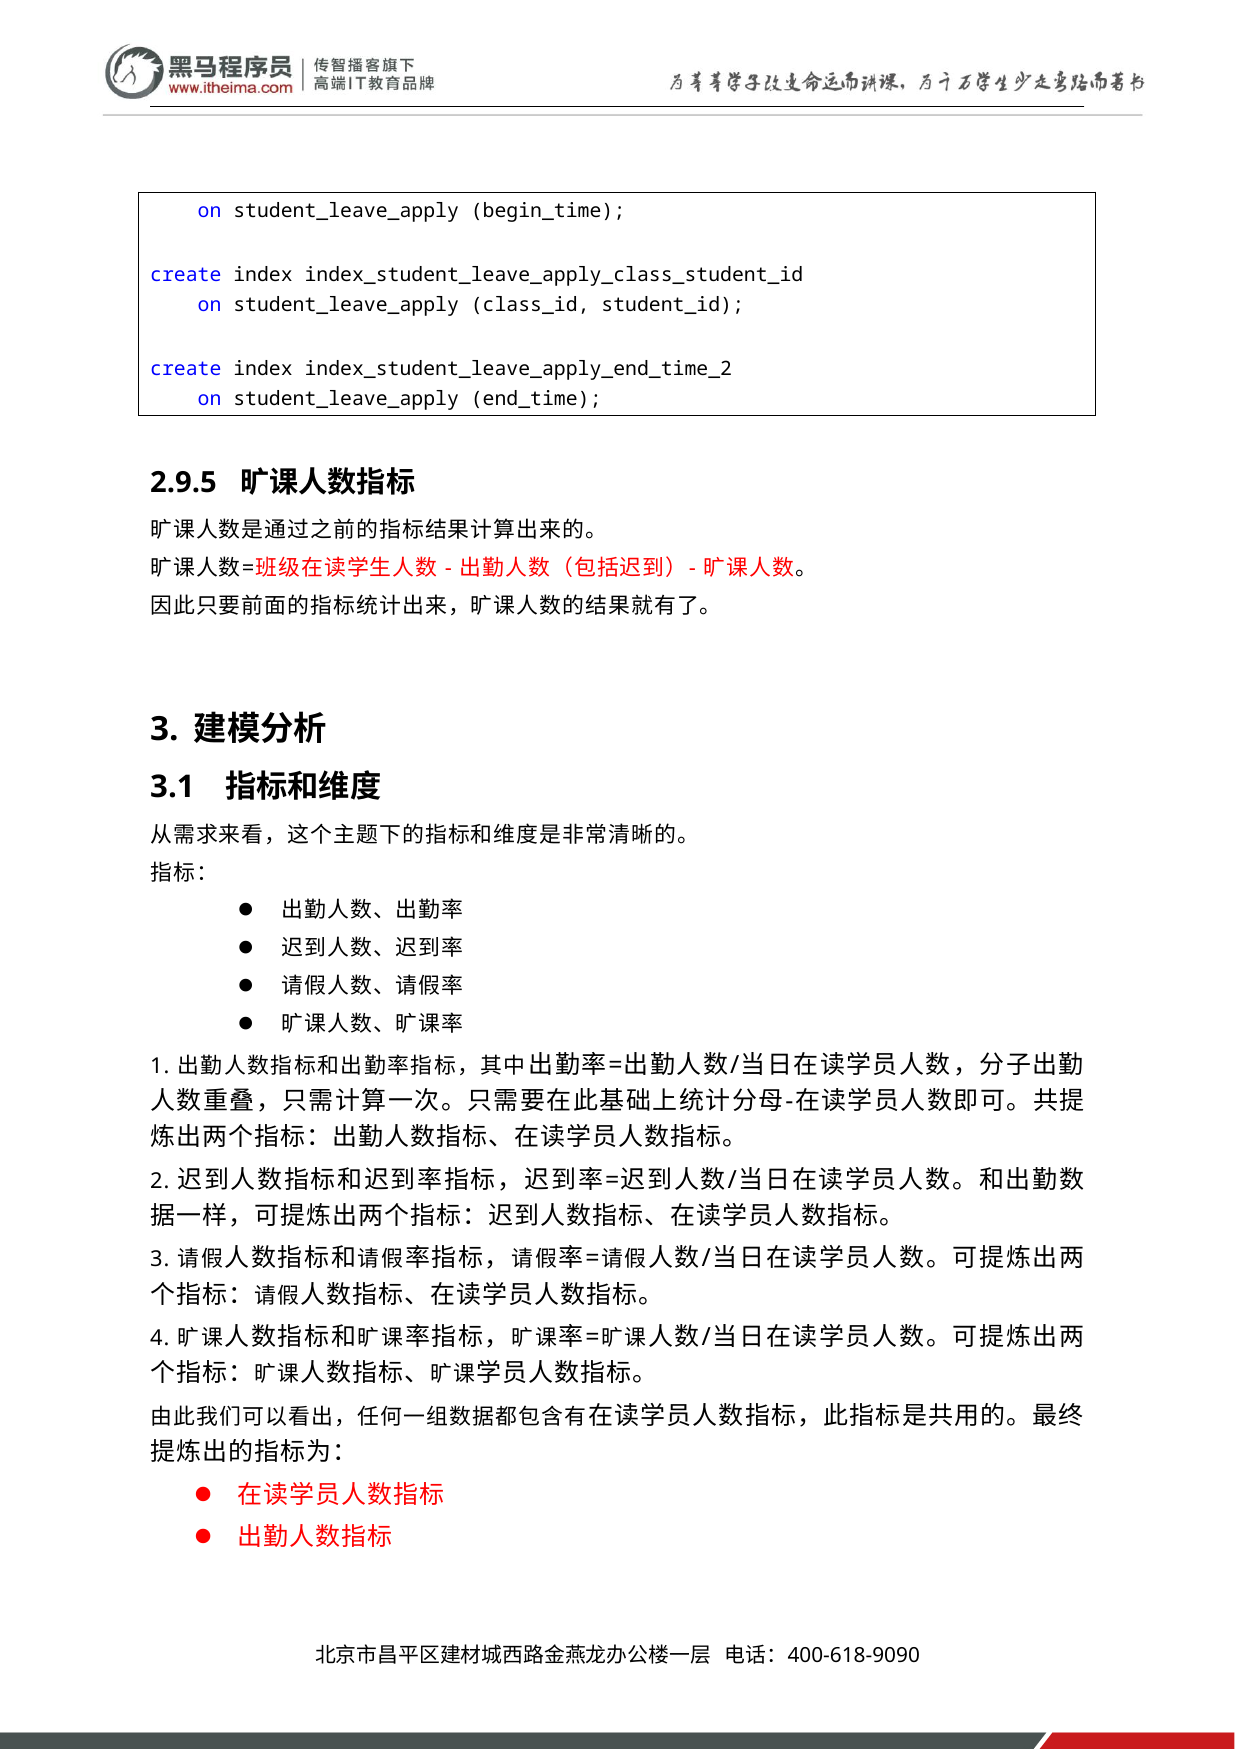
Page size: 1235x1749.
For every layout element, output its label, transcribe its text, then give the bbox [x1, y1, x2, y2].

list 出勤人数指标 [194, 1517, 1084, 1553]
list 旷课人数指标和旷课率指标，旷课率=旷课人数/当日在读学员人数。可提炼出两个指标：旷课人数指标、旷课学员人数指标。 [150, 1317, 1084, 1389]
list 在读学员人数指标 [194, 1474, 1084, 1510]
list 迟到人数指标和迟到率指标，迟到率=迟到人数/当日在读学员人数。和出勤数据一样，可提炼出两个指标：迟到人数指标、在读学员人数指标。 [150, 1159, 1084, 1232]
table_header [139, 193, 1095, 415]
text 由此我们可以看出，任何一组数据都包含有在读学员人数指标，此指标是共用的。最终提炼出的指标为： [150, 1395, 1084, 1468]
subtitle 指标和维度 [150, 761, 1084, 806]
list 旷课人数、旷课率 [237, 1006, 1084, 1038]
list 请假人数指标和请假率指标，请假率=请假人数/当日在读学员人数。可提炼出两个指标：请假人数指标、在读学员人数指标。 [150, 1238, 1084, 1310]
subtitle 旷课人数指标 [150, 459, 1084, 501]
picture [0, 0, 1235, 123]
list 出勤人数、出勤率 [237, 892, 1084, 924]
list 出勤人数指标和出勤率指标，其中出勤率=出勤人数/当日在读学员人数，分子出勤人数重叠，只需计算一次。只需要在此基础上统计分母-在读学员人数即可。共提炼出两个指标：出勤人数指标、在读学员人数指标。 [150, 1044, 1084, 1153]
picture [0, 1673, 1235, 1749]
list 请假人数、请假率 [237, 968, 1084, 1000]
text 指标： [150, 854, 1084, 886]
list 迟到人数、迟到率 [237, 930, 1084, 962]
text 旷课人数=班级在读学生人数 - 出勤人数（包括迟到）- 旷课人数。 [150, 550, 1084, 582]
text 从需求来看，这个主题下的指标和维度是非常清晰的。 [150, 817, 1084, 848]
text 因此只要前面的指标统计出来，旷课人数的结果就有了。 [150, 588, 1084, 619]
text 旷课人数是通过之前的指标结果计算出来的。 [150, 512, 1084, 543]
subtitle 建模分析 [150, 702, 1084, 750]
